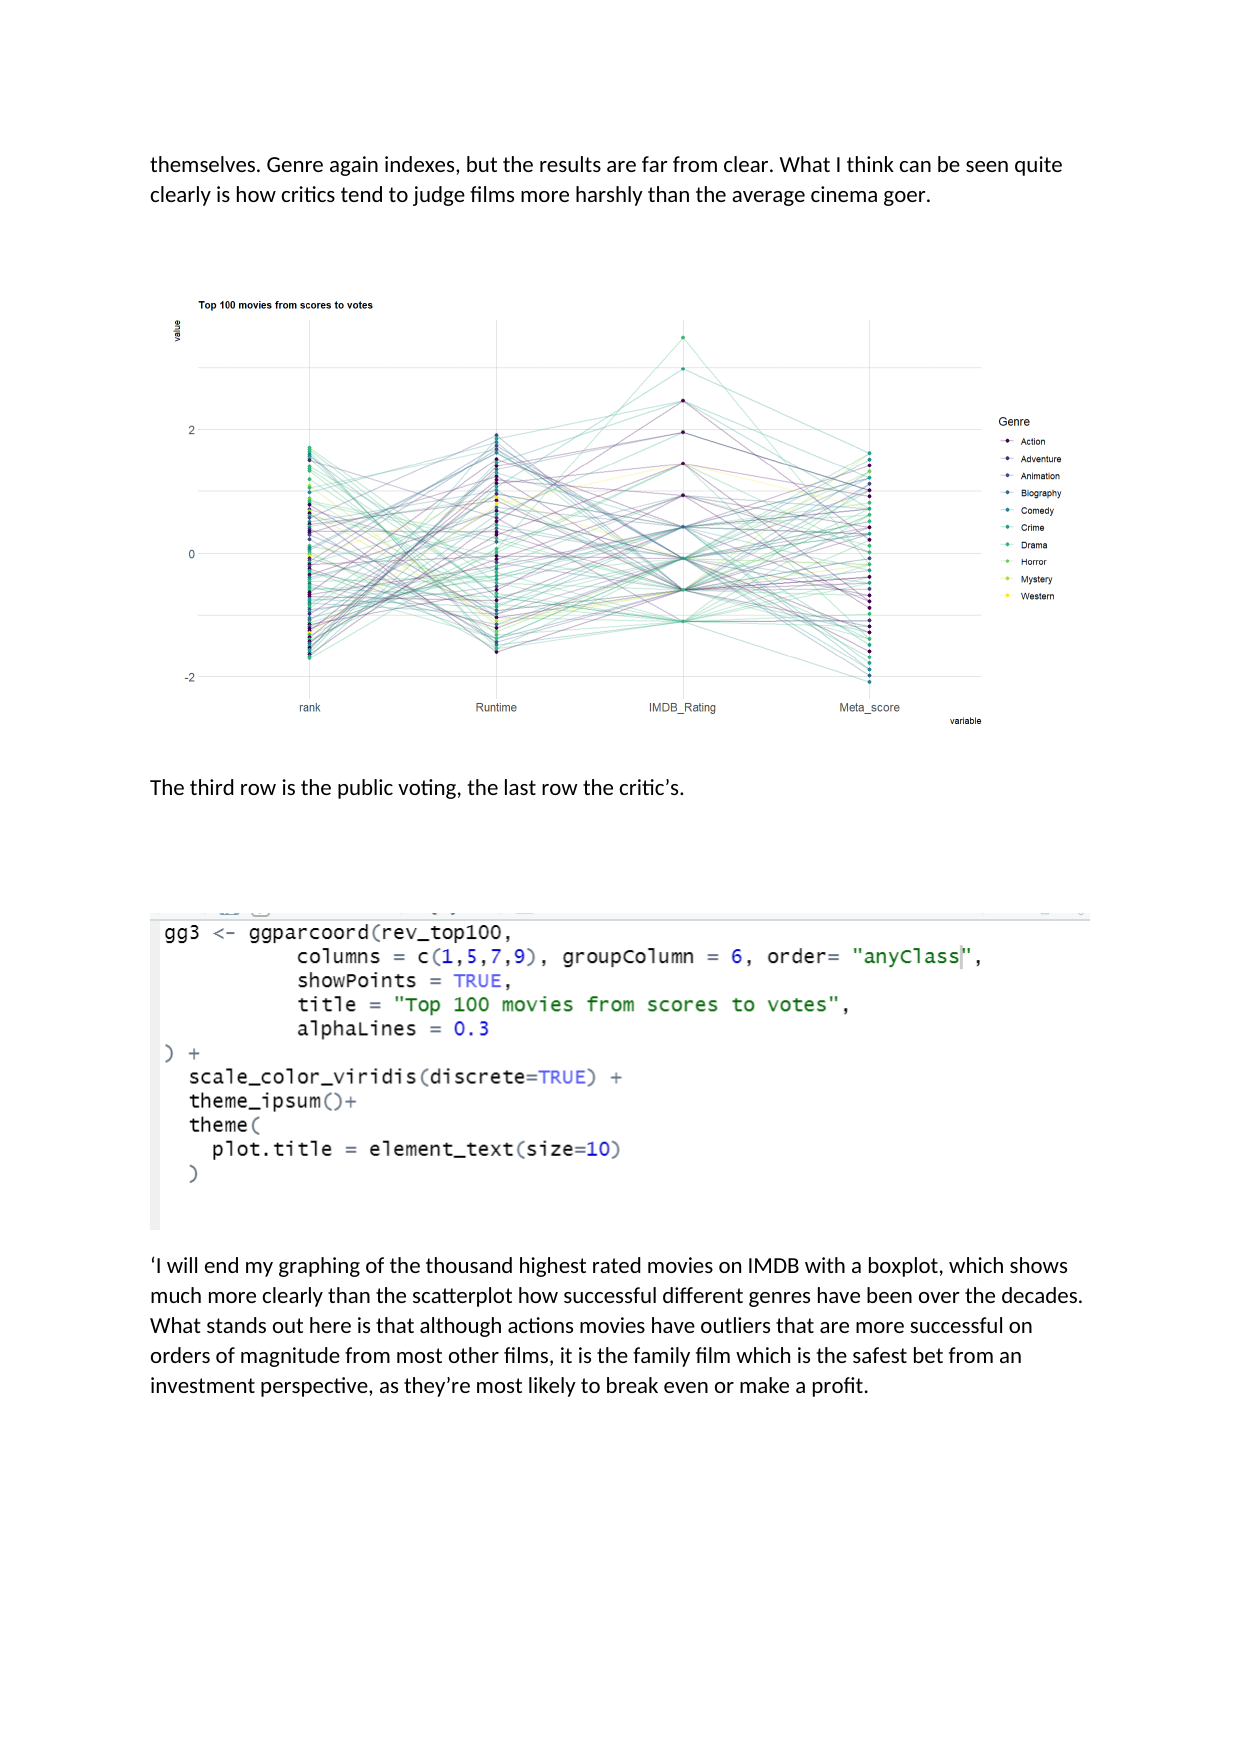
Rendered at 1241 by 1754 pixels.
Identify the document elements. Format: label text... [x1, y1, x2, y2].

picture [150, 273, 1091, 752]
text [150, 150, 1090, 208]
text The third row is the public voting, the last row the critic’s. [150, 752, 1090, 801]
picture [150, 913, 1091, 1230]
text ‘I will end my graphing of the thousand highest rated movies on IMDB with a boxplot, which shows much more clearly than the scatterplot how successful different genres have been over the decades. What stands out here is that although actions movies have outliers that are more successful on orders of magnitude from most other films, it is the family film which is the safest bet from an investment perspective, as they’re most likely to break even or make a profit. [150, 1230, 1090, 1399]
